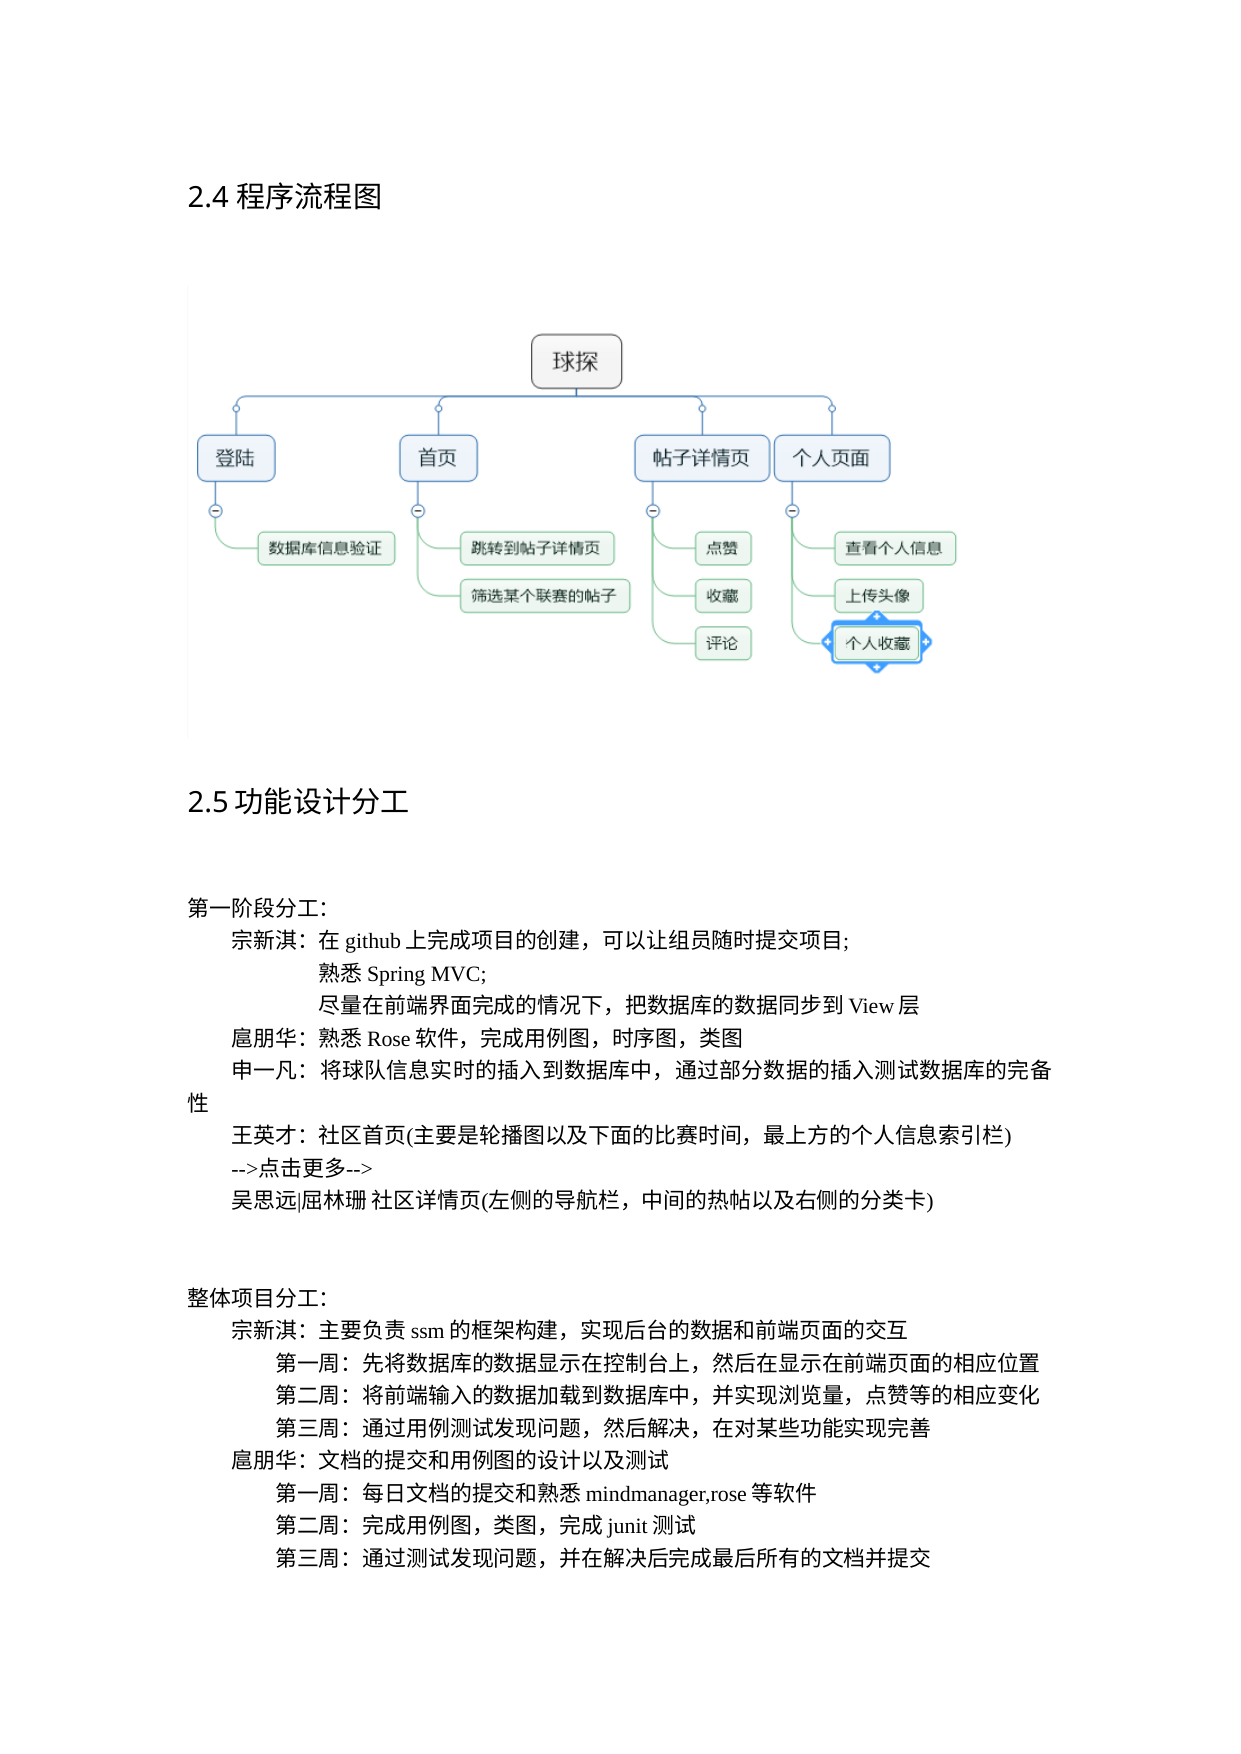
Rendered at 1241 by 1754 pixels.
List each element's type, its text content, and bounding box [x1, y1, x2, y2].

text 第一周：先将数据库的数据显示在控制台上，然后在显示在前端页面的相应位置 [187, 1345, 1053, 1378]
text 扈朋华：文档的提交和用例图的设计以及测试 [187, 1443, 1053, 1475]
text 第一周：每日文档的提交和熟悉mindmanager,rose等软件 [187, 1475, 1053, 1508]
text 第三周：通过用例测试发现问题，然后解决，在对某些功能实现完善 [187, 1410, 1053, 1443]
text 吴思远|屈林珊 社区详情页(左侧的导航栏，中间的热帖以及右侧的分类卡) [187, 1183, 1053, 1215]
text 宗新淇：主要负责ssm的框架构建，实现后台的数据和前端页面的交互 [187, 1313, 1053, 1345]
text 第二周：将前端输入的数据加载到数据库中，并实现浏览量，点赞等的相应变化 [187, 1378, 1053, 1410]
text 宗新淇：在github上完成项目的创建，可以让组员随时提交项目; [187, 923, 1053, 955]
text 扈朋华：熟悉Rose软件，完成用例图，时序图，类图 [187, 1020, 1053, 1053]
text 整体项目分工： [187, 1280, 1053, 1313]
text 第二周：完成用例图，类图，完成junit测试 [187, 1508, 1053, 1540]
text 熟悉Spring MVC; [187, 955, 1053, 988]
text 王英才：社区首页(主要是轮播图以及下面的比赛时间，最上方的个人信息索引栏) [187, 1118, 1053, 1150]
picture [187, 285, 1053, 739]
subtitle 2.4 程序流程图 [187, 162, 1053, 227]
text 第一阶段分工： [187, 890, 1053, 923]
text -->点击更多--> [187, 1150, 1053, 1183]
subtitle 2.5功能设计分工 [187, 767, 1053, 832]
text 申一凡：将球队信息实时的插入到数据库中，通过部分数据的插入测试数据库的完备性 [187, 1053, 1053, 1118]
text 尽量在前端界面完成的情况下，把数据库的数据同步到View层 [187, 988, 1053, 1020]
text 第三周：通过测试发现问题，并在解决后完成最后所有的文档并提交 [187, 1540, 1053, 1573]
